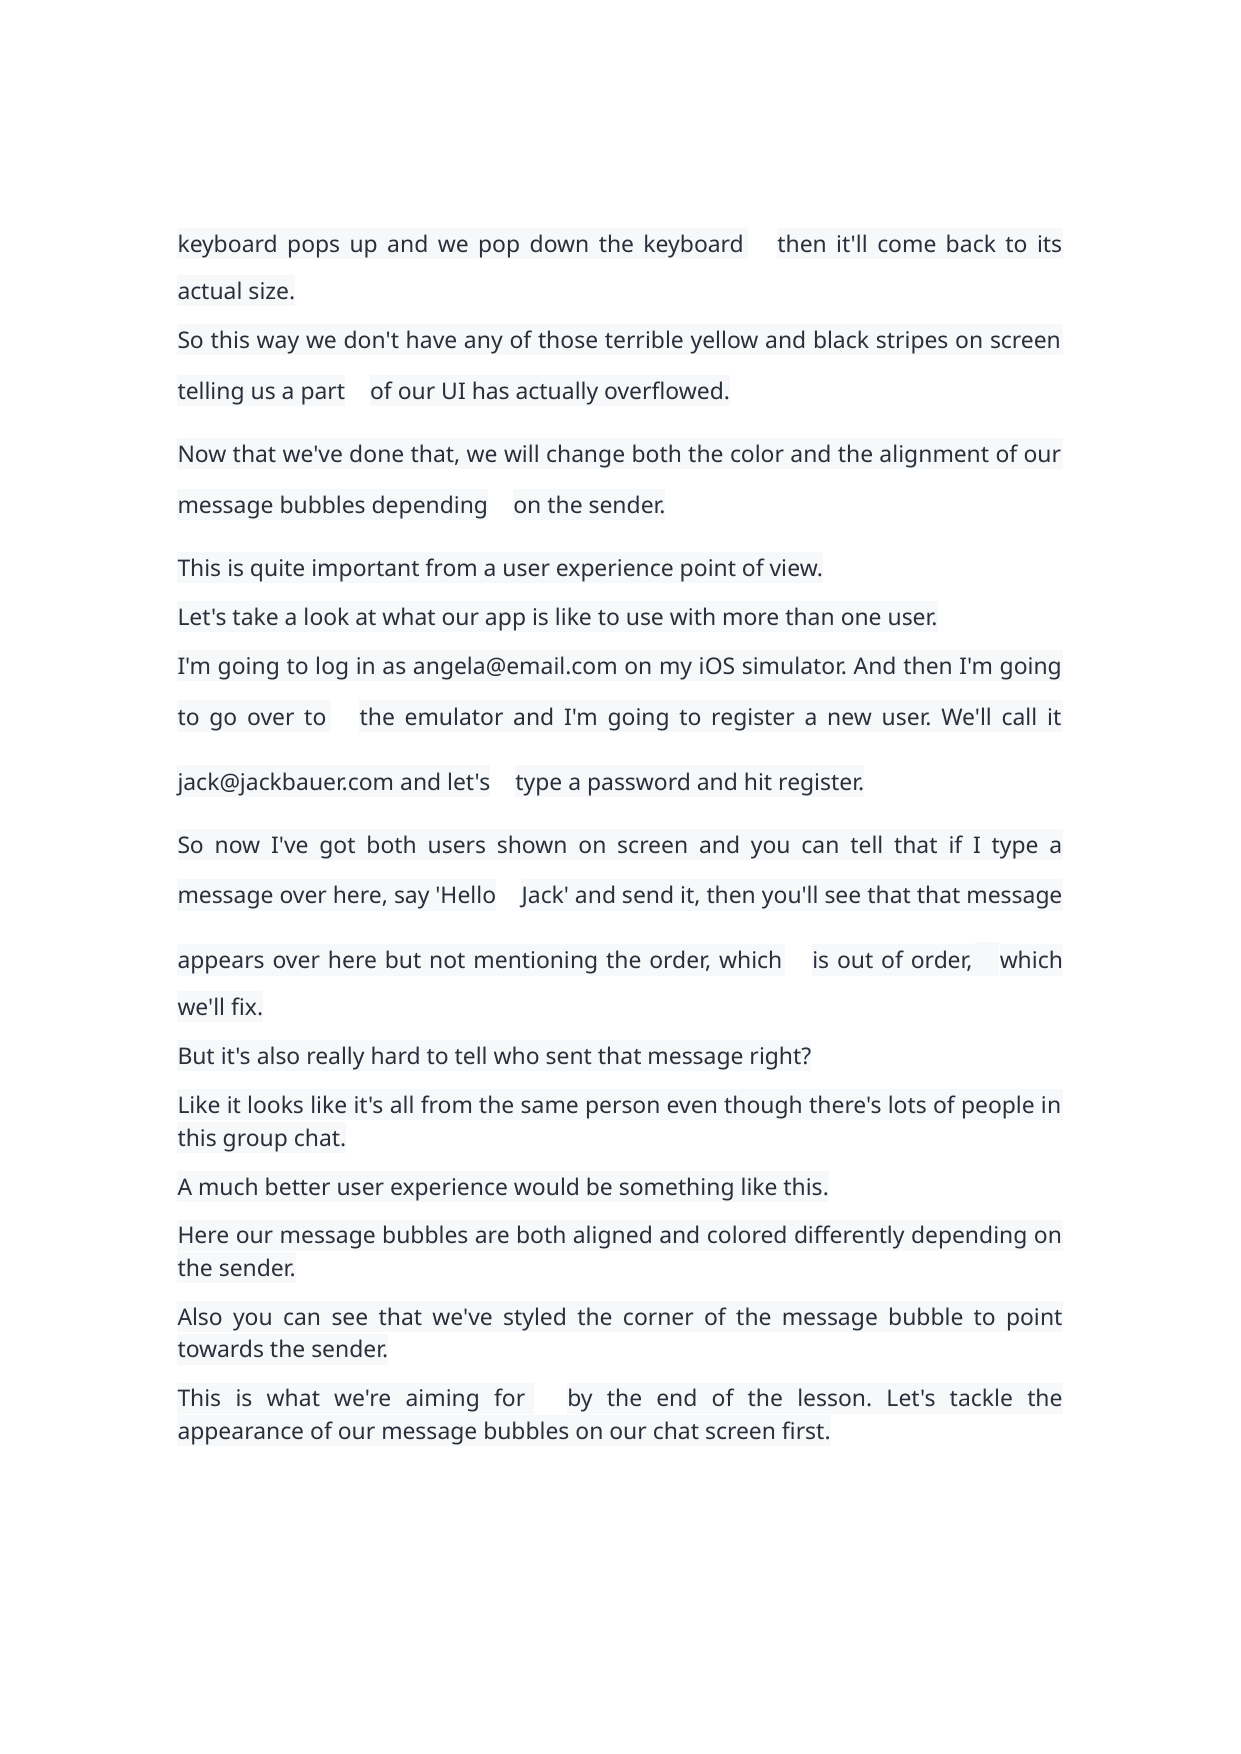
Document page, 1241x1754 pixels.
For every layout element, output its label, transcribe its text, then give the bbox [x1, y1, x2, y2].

text I'm going to log in as angela@email.com on my iOS simulator. And then I'm going to go over to the emulator and I'm going to register a new user. We'll call it jack@jackbauer.com and let's type a password and hit register. [177, 681, 1063, 812]
text But it's also really hard to tell who sent that message right? [177, 1039, 1063, 1072]
text Like it looks like it's all from the same person even though there's lots of people in this group chat. [177, 1120, 1063, 1153]
text So now I've got both users shown on screen and you can tell that if I type a message over here, say 'Hello Jack' and send it, then you'll see that that message appears over here but not mentioning the order, which is out of order, which we'll fix. [177, 860, 1063, 1023]
text A much better user experience would be something like this. [177, 1170, 1063, 1202]
text This is quite important from a user experience point of view. [177, 551, 1063, 584]
text Also you can see that we've styled the corner of the message bubble to point towards the sender. [177, 1332, 1063, 1365]
text Here our message bubbles are both aligned and colored differently depending on the sender. [177, 1251, 1063, 1284]
text Let's take a look at what our app is like to use with more than one user. [177, 600, 1063, 633]
text This is what we're aiming for by the end of the lesson. Let's tackle the appearance of our message bubbles on our chat screen first. [177, 1382, 1063, 1447]
text Now that we've done that, we will change both the color and the alignment of our message bubbles depending on the sender. [177, 469, 1063, 535]
text So this way we don't have any of those terrible yellow and black stripes on screen telling us a part of our UI has actually overflowed. [177, 355, 1063, 421]
